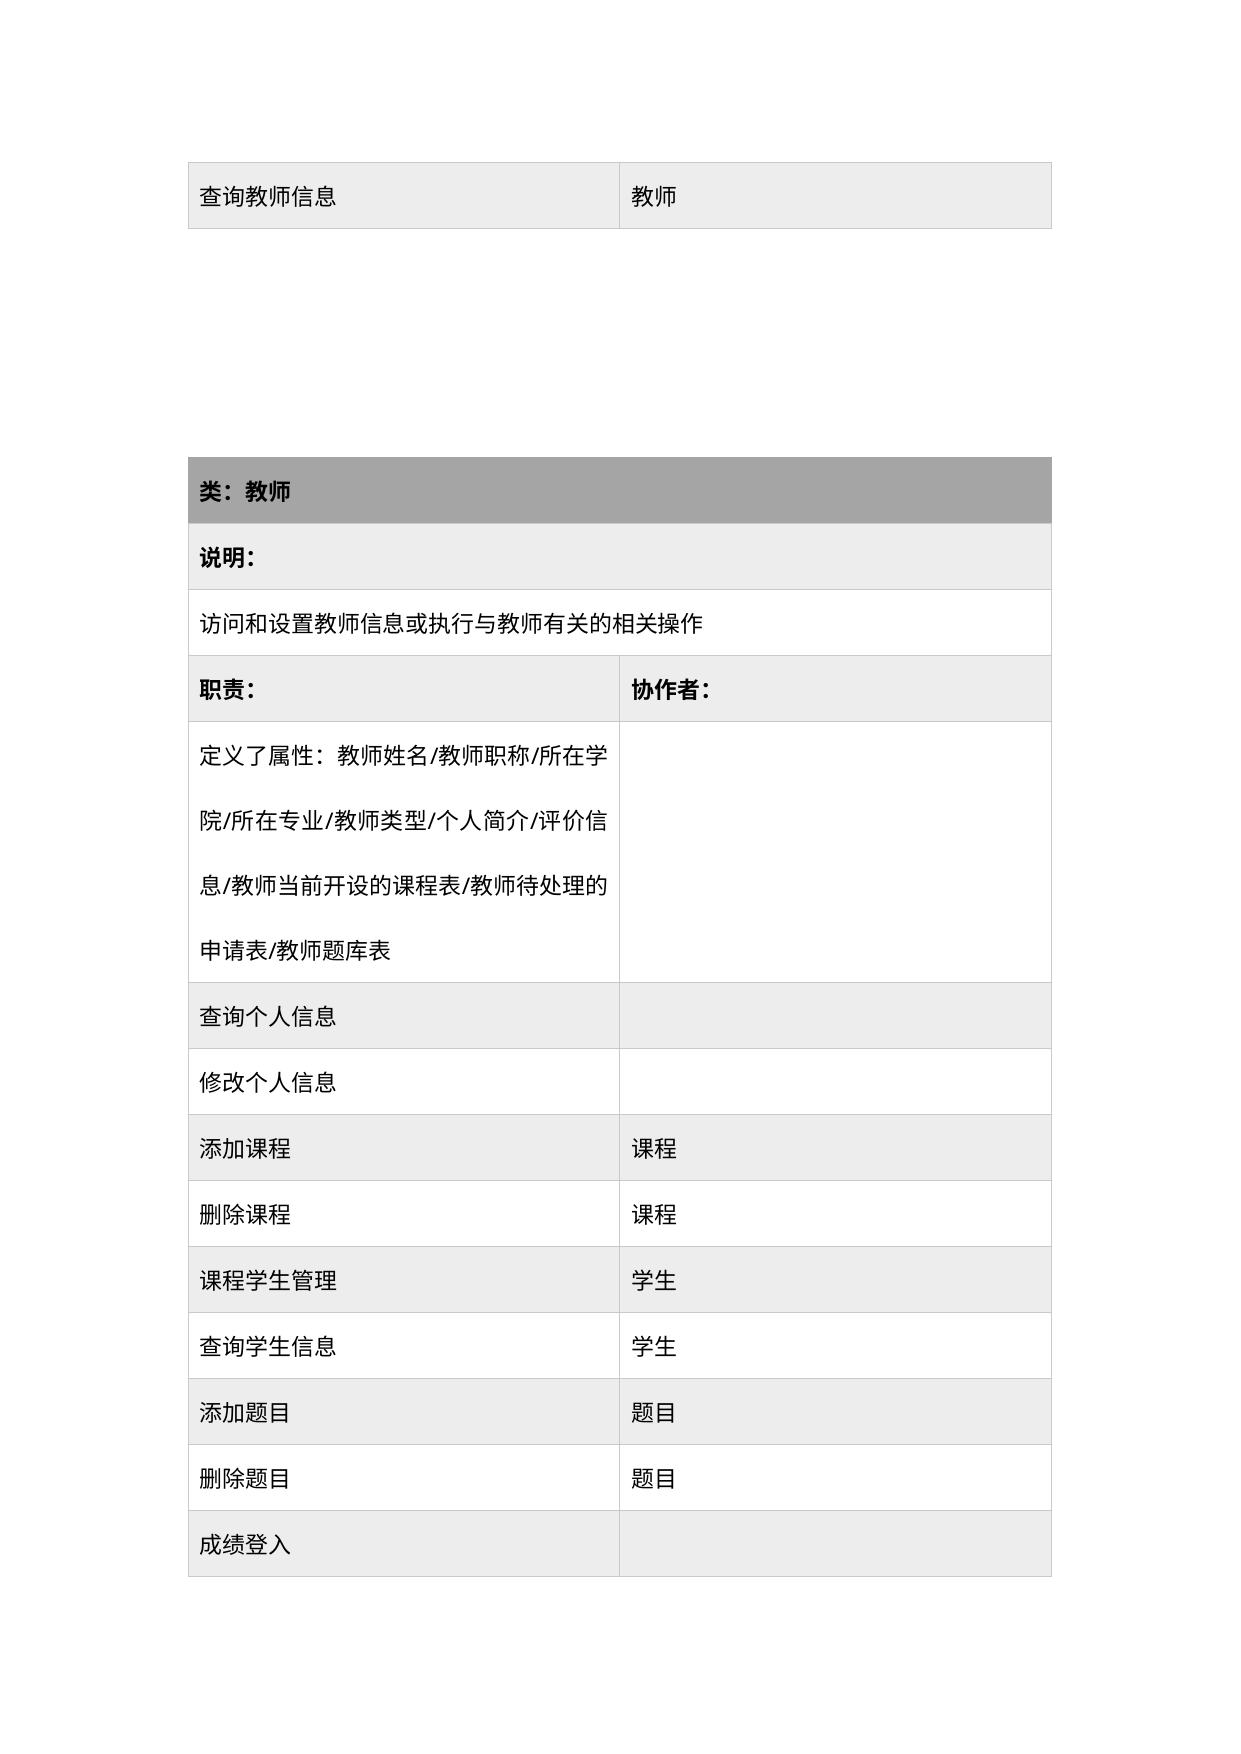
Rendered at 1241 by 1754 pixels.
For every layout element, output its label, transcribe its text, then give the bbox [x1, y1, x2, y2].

table_cell 查询个人信息 [189, 983, 619, 1048]
table_cell [620, 1049, 1051, 1114]
table_cell 职责： [189, 656, 619, 721]
table_cell 说明： [189, 524, 1051, 589]
table_cell 成绩登入 [189, 1511, 619, 1576]
table_cell 学生 [620, 1247, 1051, 1312]
table_cell 课程 [620, 1115, 1051, 1180]
table_cell 修改个人信息 [189, 1049, 619, 1114]
table_cell [620, 983, 1051, 1048]
table_cell 添加题目 [189, 1379, 619, 1444]
table_cell 删除课程 [189, 1181, 619, 1246]
table_cell [620, 1511, 1051, 1576]
table_cell 定义了属性：教师姓名/教师职称/所在学院/所在专业/教师类型/个人简介/评价信息/教师当前开设的课程表/教师待处理的申请表/教师题库表 [189, 722, 619, 982]
table_cell 查询教师信息 [189, 163, 619, 228]
table_cell 添加课程 [189, 1115, 619, 1180]
table_cell 题目 [620, 1445, 1051, 1510]
table_cell 访问和设置教师信息或执行与教师有关的相关操作 [189, 590, 1051, 655]
table_cell [620, 722, 1051, 982]
table_cell 查询学生信息 [189, 1313, 619, 1378]
table_cell 协作者： [620, 656, 1051, 721]
table_cell 教师 [620, 163, 1051, 228]
table_cell 课程 [620, 1181, 1051, 1246]
table_cell 课程学生管理 [189, 1247, 619, 1312]
table_cell 题目 [620, 1379, 1051, 1444]
table_cell 学生 [620, 1313, 1051, 1378]
table_cell 删除题目 [189, 1445, 619, 1510]
table_header 类：教师 [189, 458, 1051, 523]
